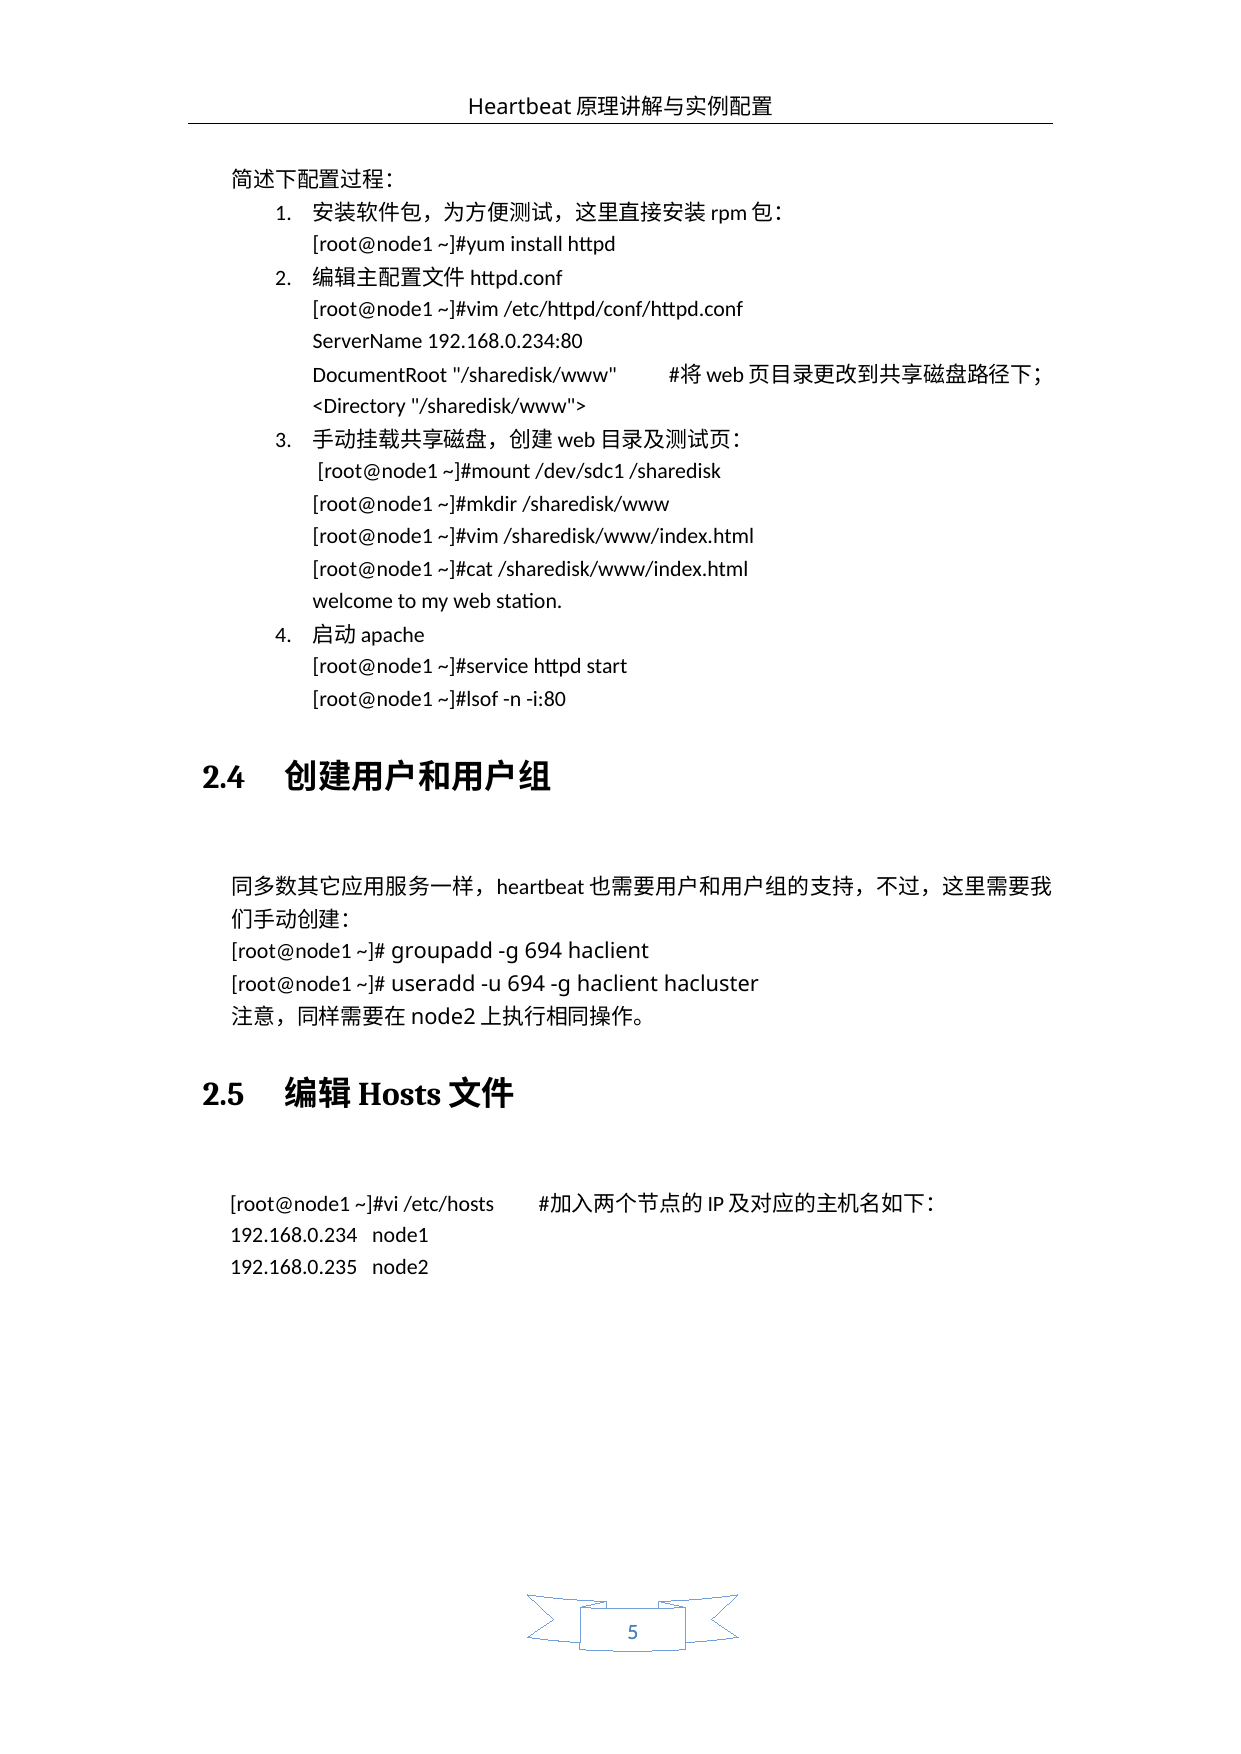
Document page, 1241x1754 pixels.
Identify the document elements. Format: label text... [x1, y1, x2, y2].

list 手动挂载共享磁盘，创建web目录及测试页： [275, 422, 1053, 454]
list [root@node1 ~]#lsof -n -i:80 [312, 682, 1053, 714]
list 安装软件包，为方便测试，这里直接安装rpm包： [275, 194, 1053, 227]
list [root@node1 ~]#mount /dev/sdc1 /sharedisk [312, 454, 1053, 487]
text 192.168.0.235 node2 [187, 1251, 1053, 1283]
text [root@node1 ~]# groupadd -g 694 haclient [187, 934, 1053, 966]
list ServerName 192.168.0.234:80 [312, 324, 1053, 357]
list [root@node1 ~]#service httpd start [312, 649, 1053, 682]
list 启动apache [275, 617, 1053, 649]
text 简述下配置过程： [231, 162, 1053, 194]
list DocumentRoot "/sharedisk/www" #将web页目录更改到共享磁盘路径下； [312, 357, 1053, 389]
text 注意，同样需要在node2上执行相同操作。 [187, 999, 1053, 1031]
list [root@node1 ~]#mkdir /sharedisk/www [312, 487, 1053, 519]
subtitle 创建用户和用户组 [202, 742, 1053, 807]
list <Directory "/sharedisk/www"> [312, 389, 1053, 422]
list welcome to my web station. [312, 584, 1053, 617]
text 192.168.0.234 node1 [187, 1218, 1053, 1251]
list [root@node1 ~]#yum install httpd [312, 227, 1053, 259]
text [root@node1 ~]# useradd -u 694 -g haclient hacluster [187, 966, 1053, 999]
list [root@node1 ~]#vim /sharedisk/www/index.html [312, 519, 1053, 552]
list [root@node1 ~]#vim /etc/httpd/conf/httpd.conf [312, 292, 1053, 324]
subtitle 编辑Hosts文件 [202, 1058, 1053, 1123]
text [root@node1 ~]#vi /etc/hosts #加入两个节点的IP及对应的主机名如下： [187, 1186, 1053, 1218]
list 编辑主配置文件httpd.conf [275, 259, 1053, 292]
list [root@node1 ~]#cat /sharedisk/www/index.html [312, 552, 1053, 584]
text 同多数其它应用服务一样，heartbeat也需要用户和用户组的支持，不过，这里需要我们手动创建： [231, 869, 1053, 934]
